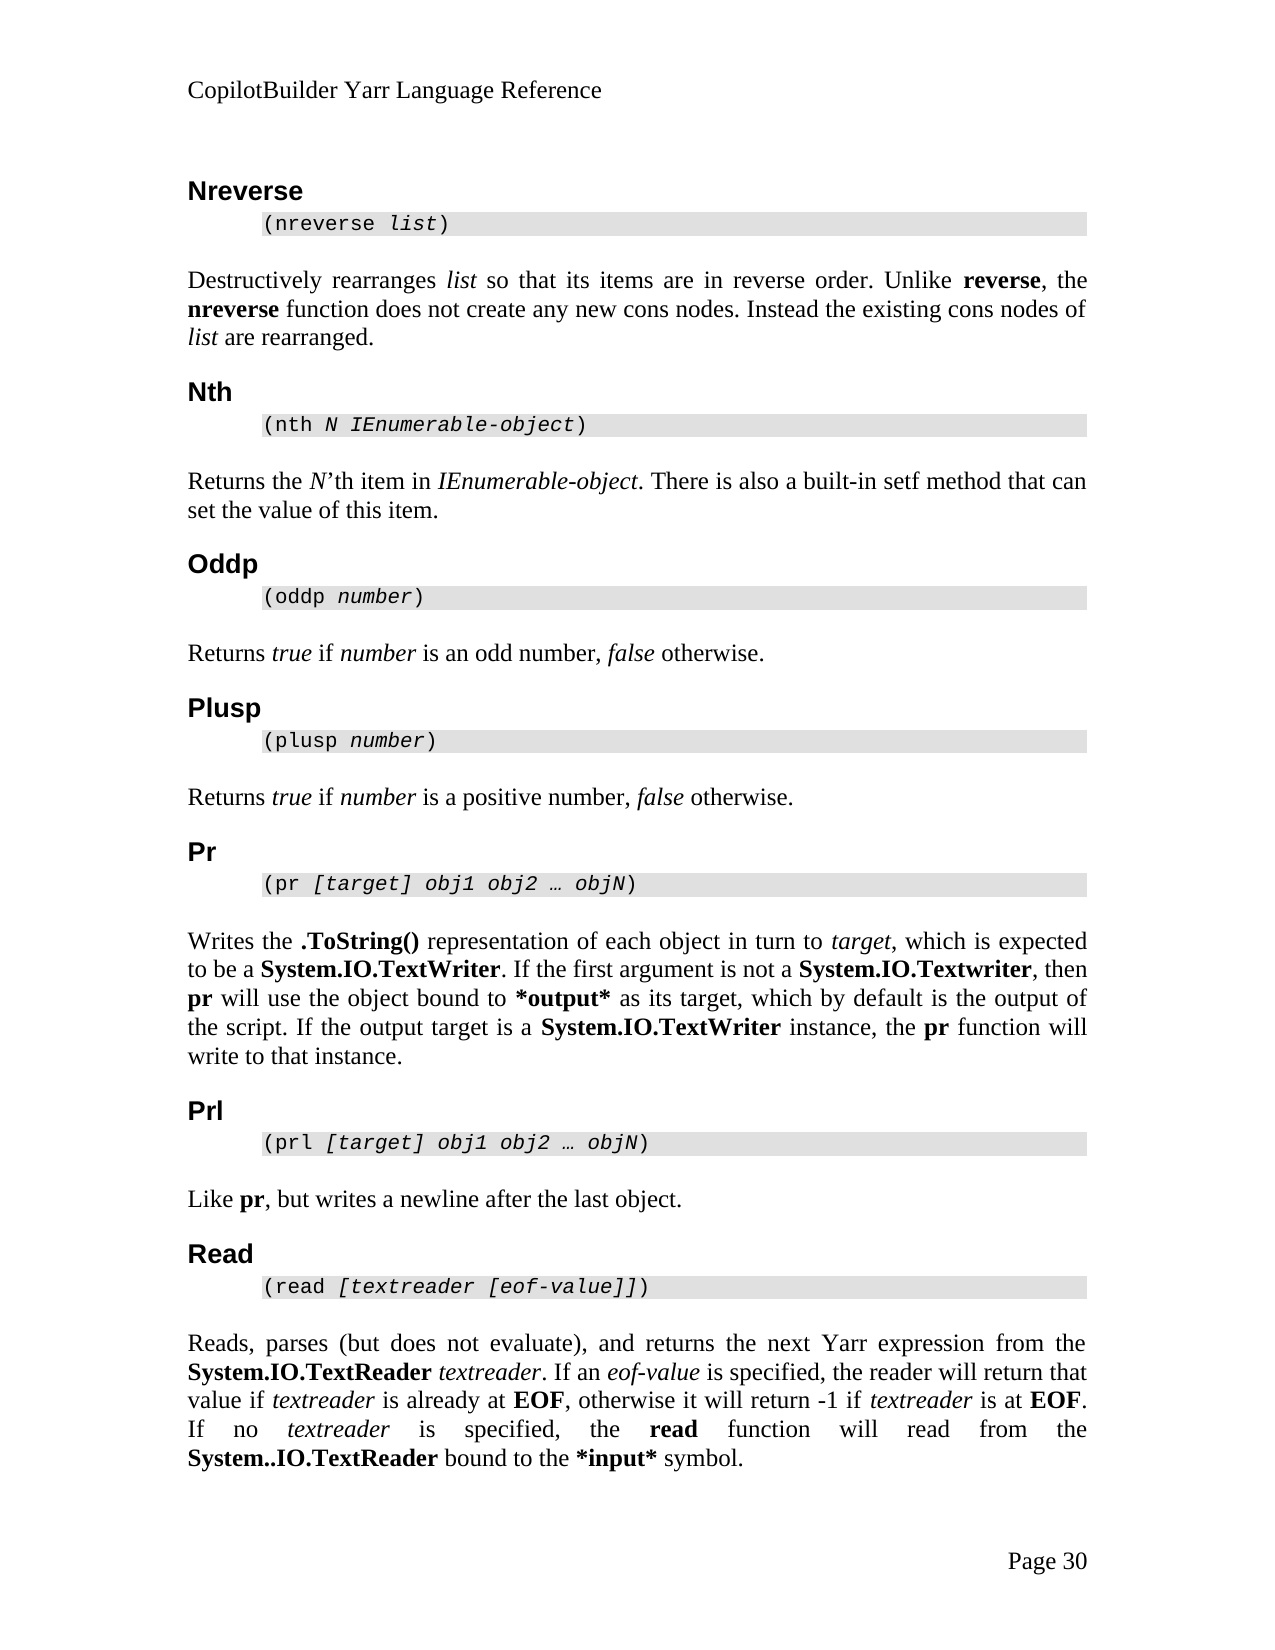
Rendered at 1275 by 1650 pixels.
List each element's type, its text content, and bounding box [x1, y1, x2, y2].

subtitle Plusp [187, 692, 1087, 723]
text (pr [target] obj1 obj2 … objN) [262, 873, 1087, 897]
subtitle Prl [187, 1094, 1087, 1126]
subtitle Oddp [187, 548, 1087, 580]
text (plusp number) [262, 730, 1087, 753]
text (nth N IEnumerable-object) [262, 414, 1087, 437]
text Like pr, but writes a newline after the last object. [187, 1184, 1087, 1213]
subtitle Read [187, 1238, 1087, 1269]
text Returns the N’th item in IEnumerable-object. There is also a built-in setf method that can set the value of this item. [187, 466, 1087, 523]
text Destructively rearranges list so that its items are in reverse order. Unlike reverse, the nreverse function does not create any new cons nodes. Instead the existing cons nodes of list are rearranged. [187, 265, 1087, 351]
text Returns true if number is an odd number, false otherwise. [187, 638, 1087, 667]
subtitle Nreverse [187, 175, 1087, 206]
text Reads, parses (but does not evaluate), and returns the next Yarr expression from the System.IO.TextReader textreader. If an eof-value is specified, the reader will return that value if textreader is already at EOF, otherwise it will return -1 if textreader is at EOF. If no textreader is specified, the read function will read from the System..IO.TextReader bound to the *input* symbol. [187, 1328, 1087, 1472]
text (prl [target] obj1 obj2 … objN) [262, 1132, 1087, 1156]
text Writes the .ToString() representation of each object in turn to target, which is expected to be a System.IO.TextWriter. If the first argument is not a System.IO.Textwriter, then pr will use the object bound to *output* as its target, which by default is the output of the script. If the output target is a System.IO.TextWriter instance, the pr function will write to that instance. [187, 926, 1087, 1069]
text Returns true if number is a positive number, false otherwise. [187, 782, 1087, 811]
text (nreverse list) [262, 212, 1087, 236]
subtitle Nth [187, 376, 1087, 407]
text (read [textreader [eof-value]]) [262, 1276, 1087, 1299]
subtitle Pr [187, 836, 1087, 867]
text (oddp number) [262, 586, 1087, 610]
